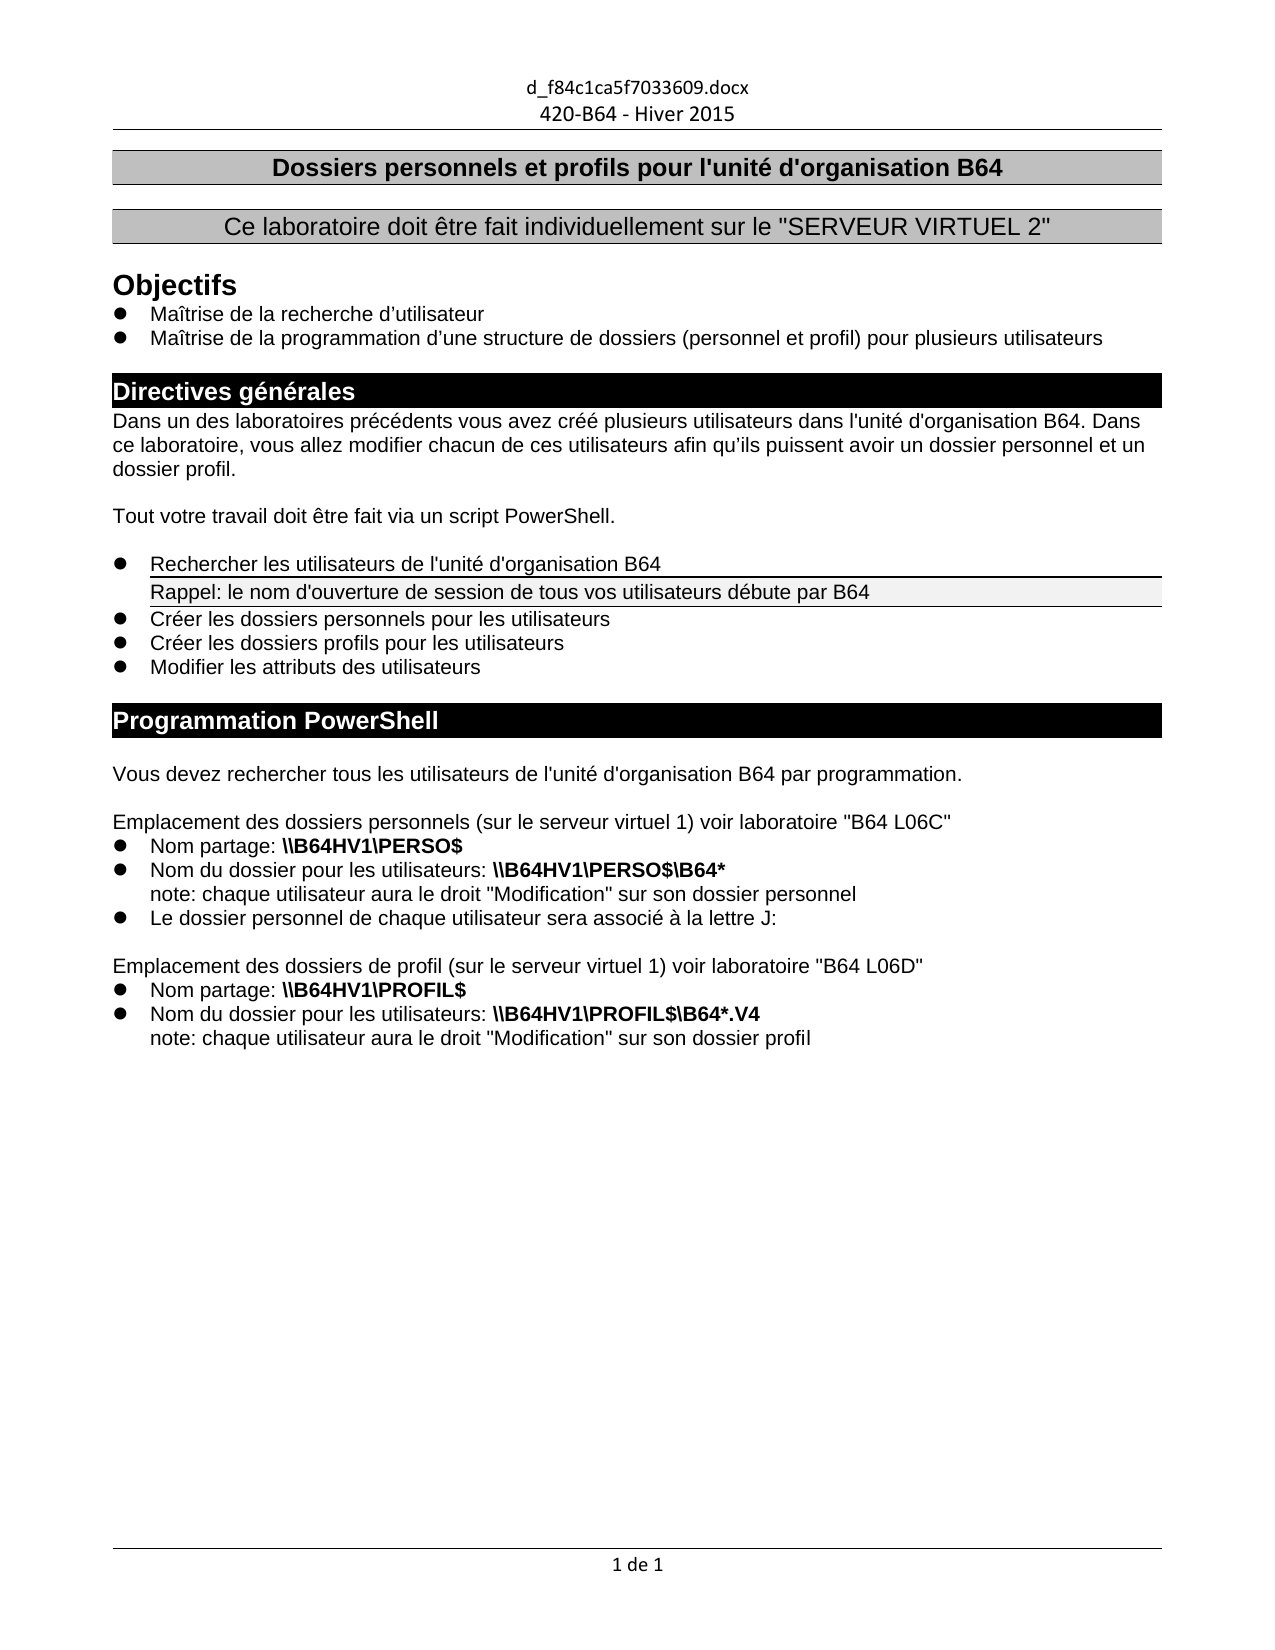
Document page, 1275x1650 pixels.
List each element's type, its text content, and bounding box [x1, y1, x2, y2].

text note: chaque utilisateur aura le droit "Modification" sur son dossier profil [150, 1026, 1162, 1050]
text Emplacement des dossiers personnels (sur le serveur virtuel 1) voir laboratoire "B64 L06C" [112, 809, 1162, 833]
list Créer les dossiers profils pour les utilisateurs [112, 631, 1162, 655]
text Programmation PowerShell [112, 704, 1162, 738]
list Maîtrise de la recherche d’utilisateur [112, 301, 1162, 326]
text note: chaque utilisateur aura le droit "Modification" sur son dossier personnel [150, 882, 1162, 906]
text Emplacement des dossiers de profil (sur le serveur virtuel 1) voir laboratoire "B64 L06D" [112, 954, 1162, 978]
text Dossiers personnels et profils pour l'unité d'organisation B64 [112, 151, 1162, 185]
text Rappel: le nom d'ouverture de session de tous vos utilisateurs débute par B64 [150, 578, 1162, 606]
list Maîtrise de la programmation d’une structure de dossiers (personnel et profil) pour plusieurs utilisateurs [112, 326, 1162, 349]
list Rechercher les utilisateurs de l'unité d'organisation B64 [112, 552, 1162, 576]
text Objectifs [112, 268, 1162, 301]
list Nom du dossier pour les utilisateurs: \\B64HV1\PROFIL$\B64*.V4 [112, 1002, 1162, 1026]
text Tout votre travail doit être fait via un script PowerShell. [112, 504, 1162, 528]
list Nom partage: \\B64HV1\PROFIL$ [112, 978, 1162, 1002]
text Directives générales [112, 375, 1162, 408]
list Modifier les attributs des utilisateurs [112, 655, 1162, 679]
text Dans un des laboratoires précédents vous avez créé plusieurs utilisateurs dans l'unité d'organisation B64. Dans ce laboratoire, vous allez modifier chacun de ces utilisateurs afin qu’ils puissent avoir un dossier personnel et un dossier profil. [112, 408, 1162, 480]
list Nom du dossier pour les utilisateurs: \\B64HV1\PERSO$\B64* [112, 858, 1162, 882]
text Ce laboratoire doit être fait individuellement sur le "SERVEUR VIRTUEL 2" [112, 210, 1162, 244]
list Le dossier personnel de chaque utilisateur sera associé à la lettre J: [112, 906, 1162, 930]
text Vous devez rechercher tous les utilisateurs de l'unité d'organisation B64 par programmation. [112, 762, 1162, 786]
list Créer les dossiers personnels pour les utilisateurs [112, 607, 1162, 631]
list Nom partage: \\B64HV1\PERSO$ [112, 833, 1162, 858]
